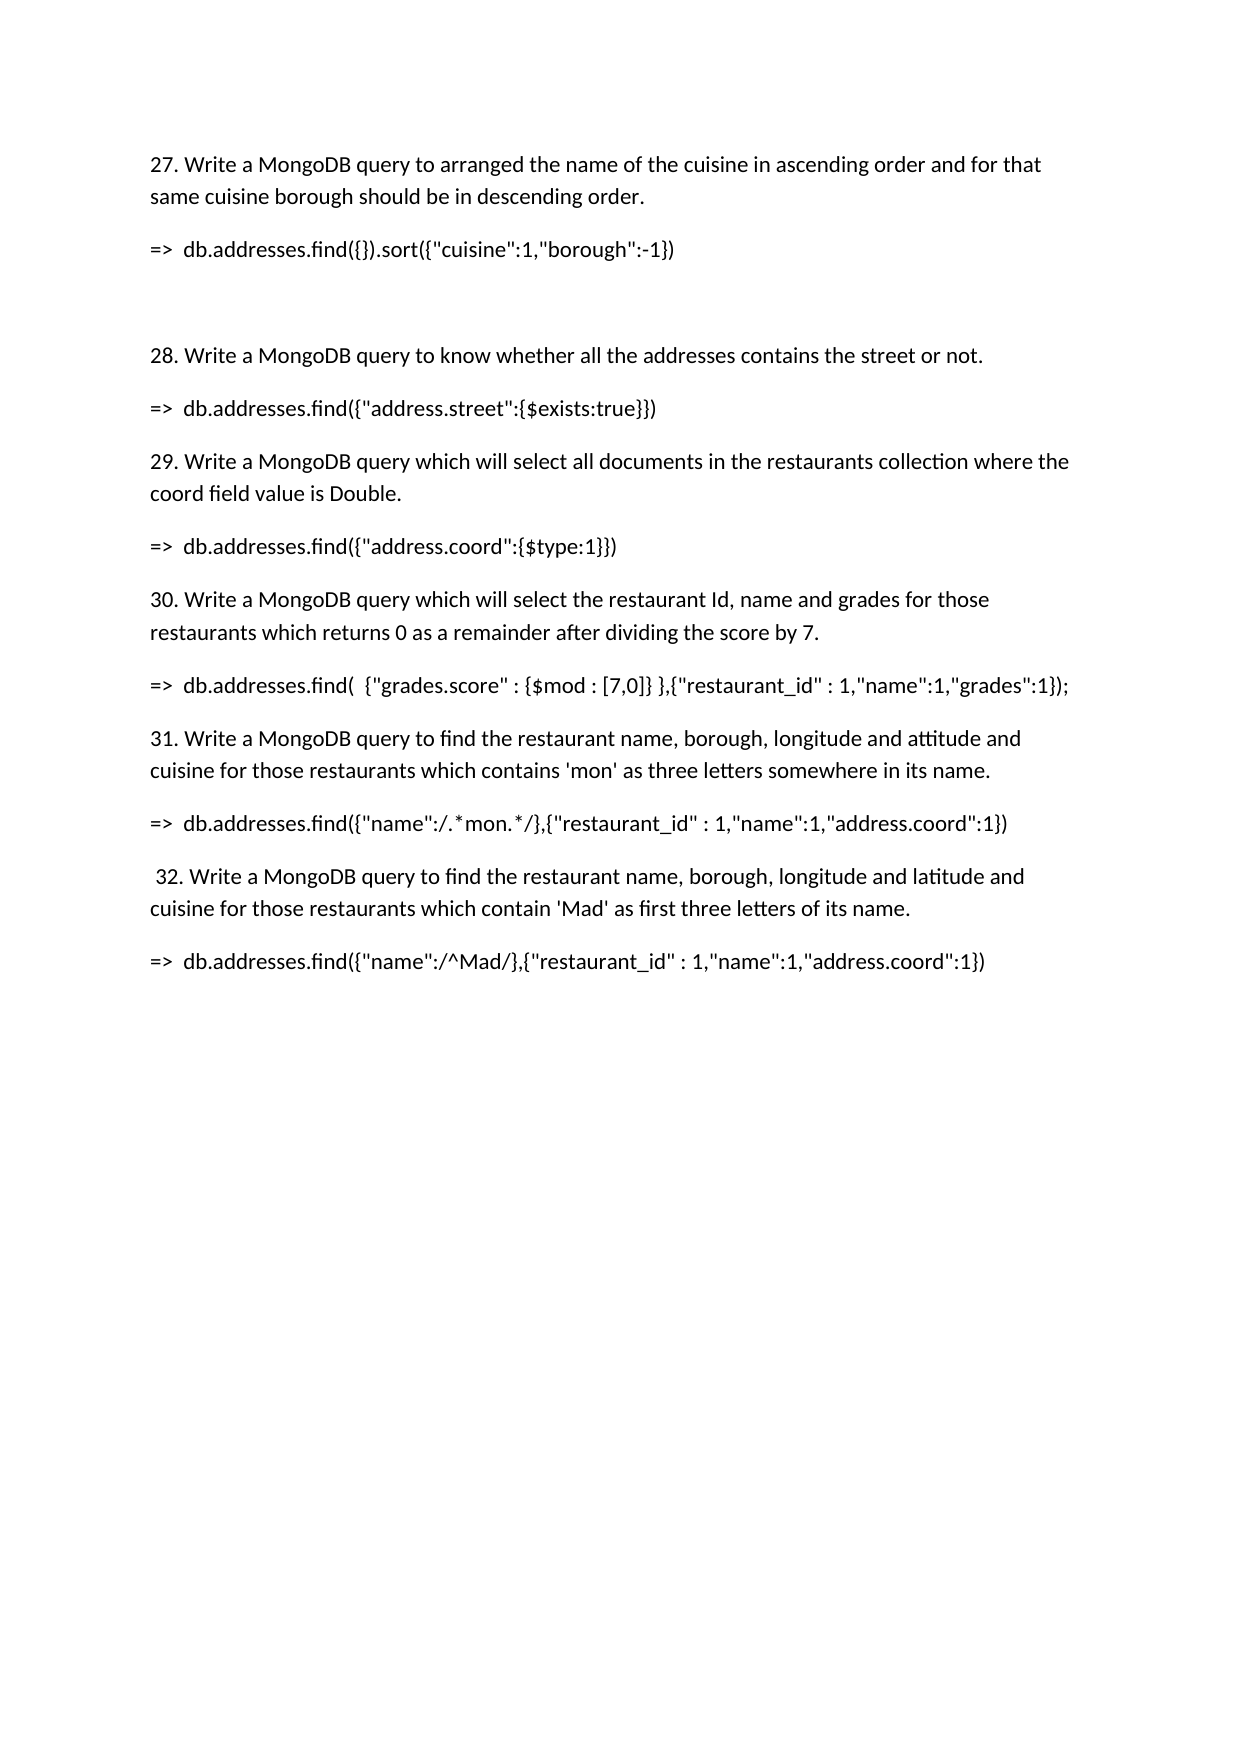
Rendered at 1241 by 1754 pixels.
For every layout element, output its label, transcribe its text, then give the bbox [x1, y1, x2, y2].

text => db.addresses.find({"name":/^Mad/},{"restaurant_id" : 1,"name":1,"address.coord":1}) [150, 947, 1090, 975]
text 27. Write a MongoDB query to arranged the name of the cuisine in ascending order and for that same cuisine borough should be in descending order. [150, 150, 1090, 210]
text 31. Write a MongoDB query to find the restaurant name, borough, longitude and attitude and cuisine for those restaurants which contains 'mon' as three letters somewhere in its name. [150, 724, 1090, 784]
text 28. Write a MongoDB query to know whether all the addresses contains the street or not. [150, 341, 1090, 369]
text => db.addresses.find({"name":/.*mon.*/},{"restaurant_id" : 1,"name":1,"address.coord":1}) [150, 809, 1090, 837]
text => db.addresses.find( {"grades.score" : {$mod : [7,0]} },{"restaurant_id" : 1,"name":1,"grades":1}); [150, 671, 1090, 699]
text => db.addresses.find({}).sort({"cuisine":1,"borough":-1}) [150, 235, 1090, 263]
text 29. Write a MongoDB query which will select all documents in the restaurants collection where the coord field value is Double. [150, 447, 1090, 507]
text => db.addresses.find({"address.coord":{$type:1}}) [150, 532, 1090, 561]
text => db.addresses.find({"address.street":{$exists:true}}) [150, 394, 1090, 422]
text 32. Write a MongoDB query to find the restaurant name, borough, longitude and latitude and cuisine for those restaurants which contain 'Mad' as first three letters of its name. [150, 862, 1090, 922]
text 30. Write a MongoDB query which will select the restaurant Id, name and grades for those restaurants which returns 0 as a remainder after dividing the score by 7. [150, 586, 1090, 646]
